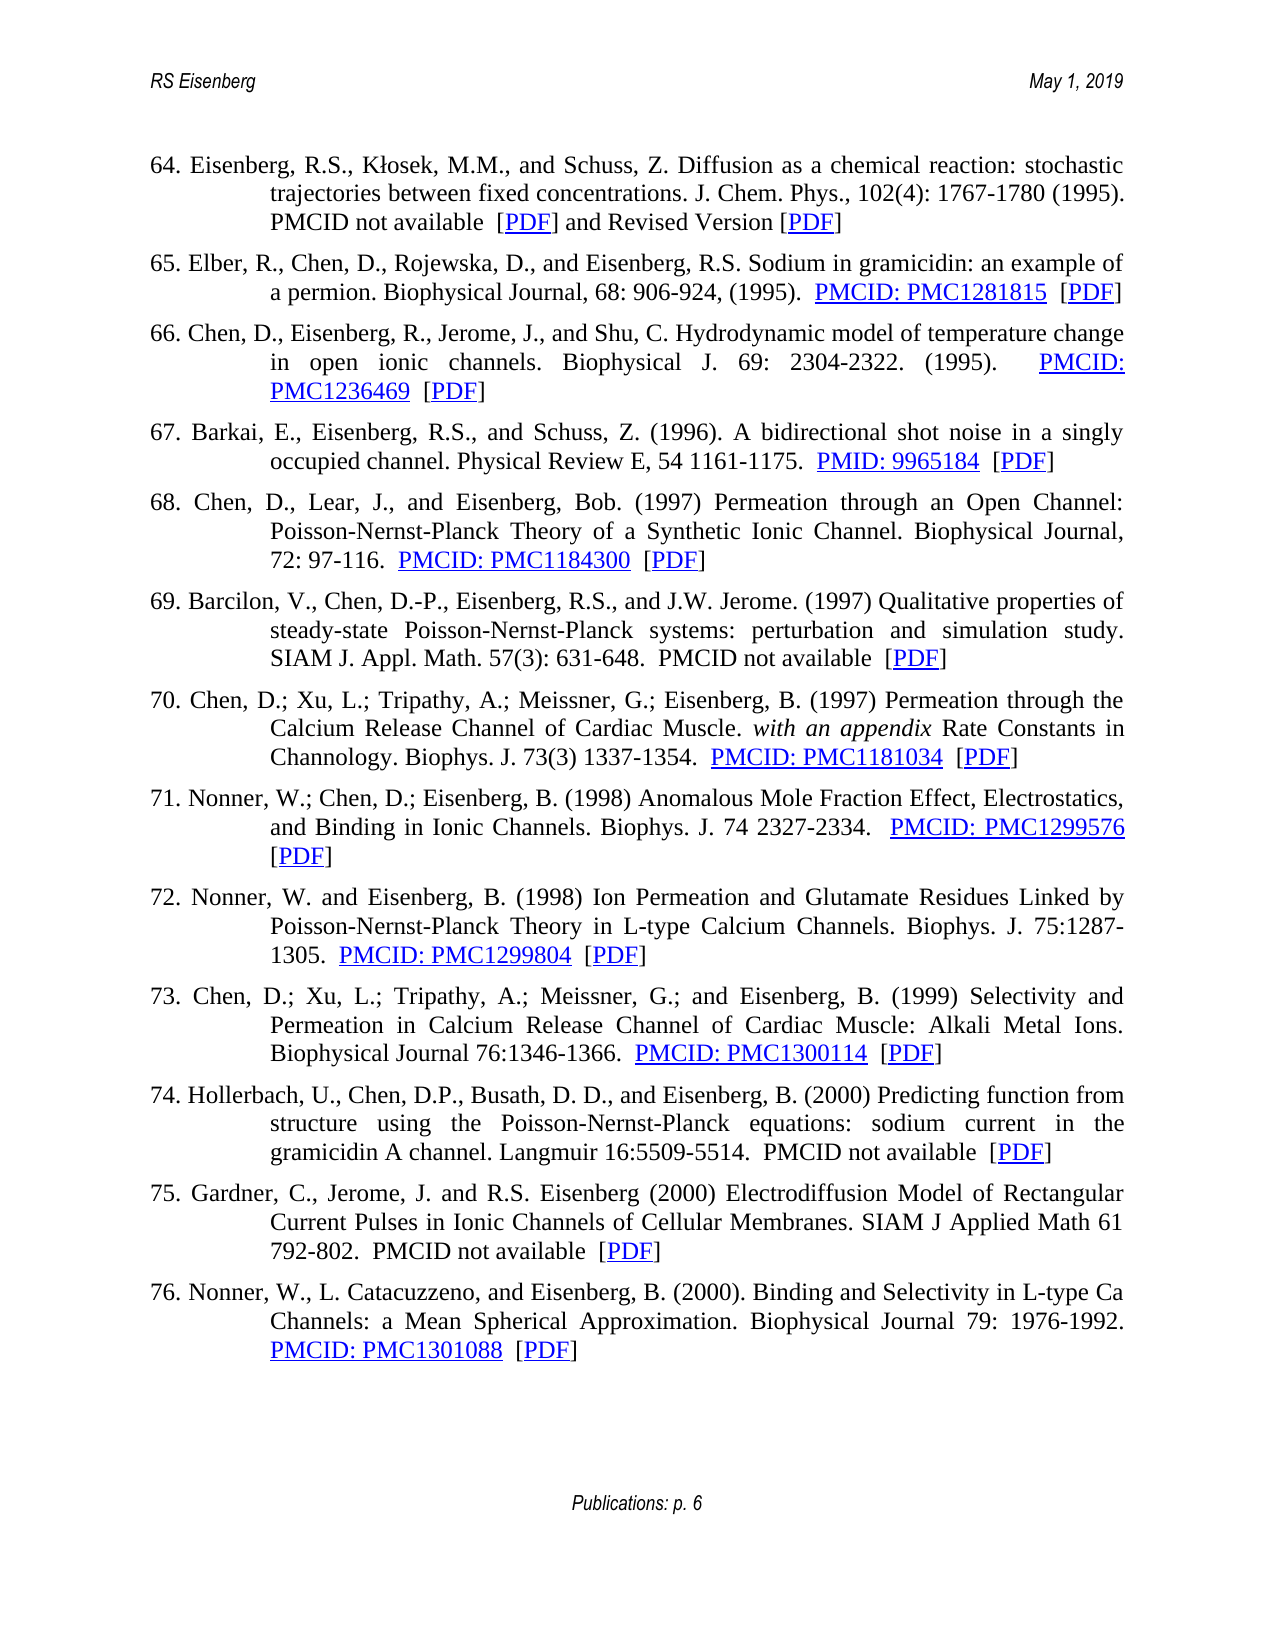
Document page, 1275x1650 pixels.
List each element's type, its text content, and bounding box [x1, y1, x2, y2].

text 67. Barkai, E., Eisenberg, R.S., and Schuss, Z. (1996). A bidirectional shot noise in a singly occupied channel. Physical Review E, 54 1161-1175. PMID: 9965184 [PDF] [150, 417, 1125, 475]
text 70. Chen, D.; Xu, L.; Tripathy, A.; Meissner, G.; Eisenberg, B. (1997) Permeation through the Calcium Release Channel of Cardiac Muscle. with an appendix Rate Constants in Channology. Biophys. J. 73(3) 1337-1354. PMCID: PMC1181034 [PDF] [150, 685, 1125, 771]
text 75. Gardner, C., Jerome, J. and R.S. Eisenberg (2000) Electrodiffusion Model of Rectangular Current Pulses in Ionic Channels of Cellular Membranes. SIAM J Applied Math 61 792-802. PMCID not available [PDF] [150, 1178, 1125, 1265]
text 69. Barcilon, V., Chen, D.-P., Eisenberg, R.S., and J.W. Jerome. (1997) Qualitative properties of steady-state Poisson-Nernst-Planck systems: perturbation and simulation study. SIAM J. Appl. Math. 57(3): 631-648. PMCID not available [PDF] [150, 586, 1125, 672]
text 68. Chen, D., Lear, J., and Eisenberg, Bob. (1997) Permeation through an Open Channel: Poisson-Nernst-Planck Theory of a Synthetic Ionic Channel. Biophysical Journal, 72: 97-116. PMCID: PMC1184300 [PDF] [150, 487, 1125, 573]
text 66. Chen, D., Eisenberg, R., Jerome, J., and Shu, C. Hydrodynamic model of temperature change in open ionic channels. Biophysical J. 69: 2304-2322. (1995). PMCID: PMC1236469 [PDF] [150, 318, 1125, 405]
text 65. Elber, R., Chen, D., Rojewska, D., and Eisenberg, R.S. Sodium in gramicidin: an example of a permion. Biophysical Journal, 68: 906-924, (1995). PMCID: PMC1281815 [PDF] [150, 248, 1125, 306]
text 74. Hollerbach, U., Chen, D.P., Busath, D. D., and Eisenberg, B. (2000) Predicting function from structure using the Poisson-Nernst-Planck equations: sodium current in the gramicidin A channel. Langmuir 16:5509-5514. PMCID not available [PDF] [150, 1080, 1125, 1166]
text 71. Nonner, W.; Chen, D.; Eisenberg, B. (1998) Anomalous Mole Fraction Effect, Electrostatics, and Binding in Ionic Channels. Biophys. J. 74 2327-2334. PMCID: PMC1299576 [PDF] [150, 783, 1125, 870]
text 64. Eisenberg, R.S., Kłosek, M.M., and Schuss, Z. Diffusion as a chemical reaction: stochastic trajectories between fixed concentrations. J. Chem. Phys., 102(4): 1767-1780 (1995). PMCID not available [PDF] and Revised Version [PDF] [150, 150, 1125, 236]
text 72. Nonner, W. and Eisenberg, B. (1998) Ion Permeation and Glutamate Residues Linked by Poisson-Nernst-Planck Theory in L-type Calcium Channels. Biophys. J. 75:1287-1305. PMCID: PMC1299804 [PDF] [150, 882, 1125, 968]
text 73. Chen, D.; Xu, L.; Tripathy, A.; Meissner, G.; and Eisenberg, B. (1999) Selectivity and Permeation in Calcium Release Channel of Cardiac Muscle: Alkali Metal Ions. Biophysical Journal 76:1346-1366. PMCID: PMC1300114 [PDF] [150, 981, 1125, 1067]
text 76. Nonner, W., L. Catacuzzeno, and Eisenberg, B. (2000). Binding and Selectivity in L-type Ca Channels: a Mean Spherical Approximation. Biophysical Journal 79: 1976-1992. PMCID: PMC1301088 [PDF] [150, 1277, 1125, 1363]
